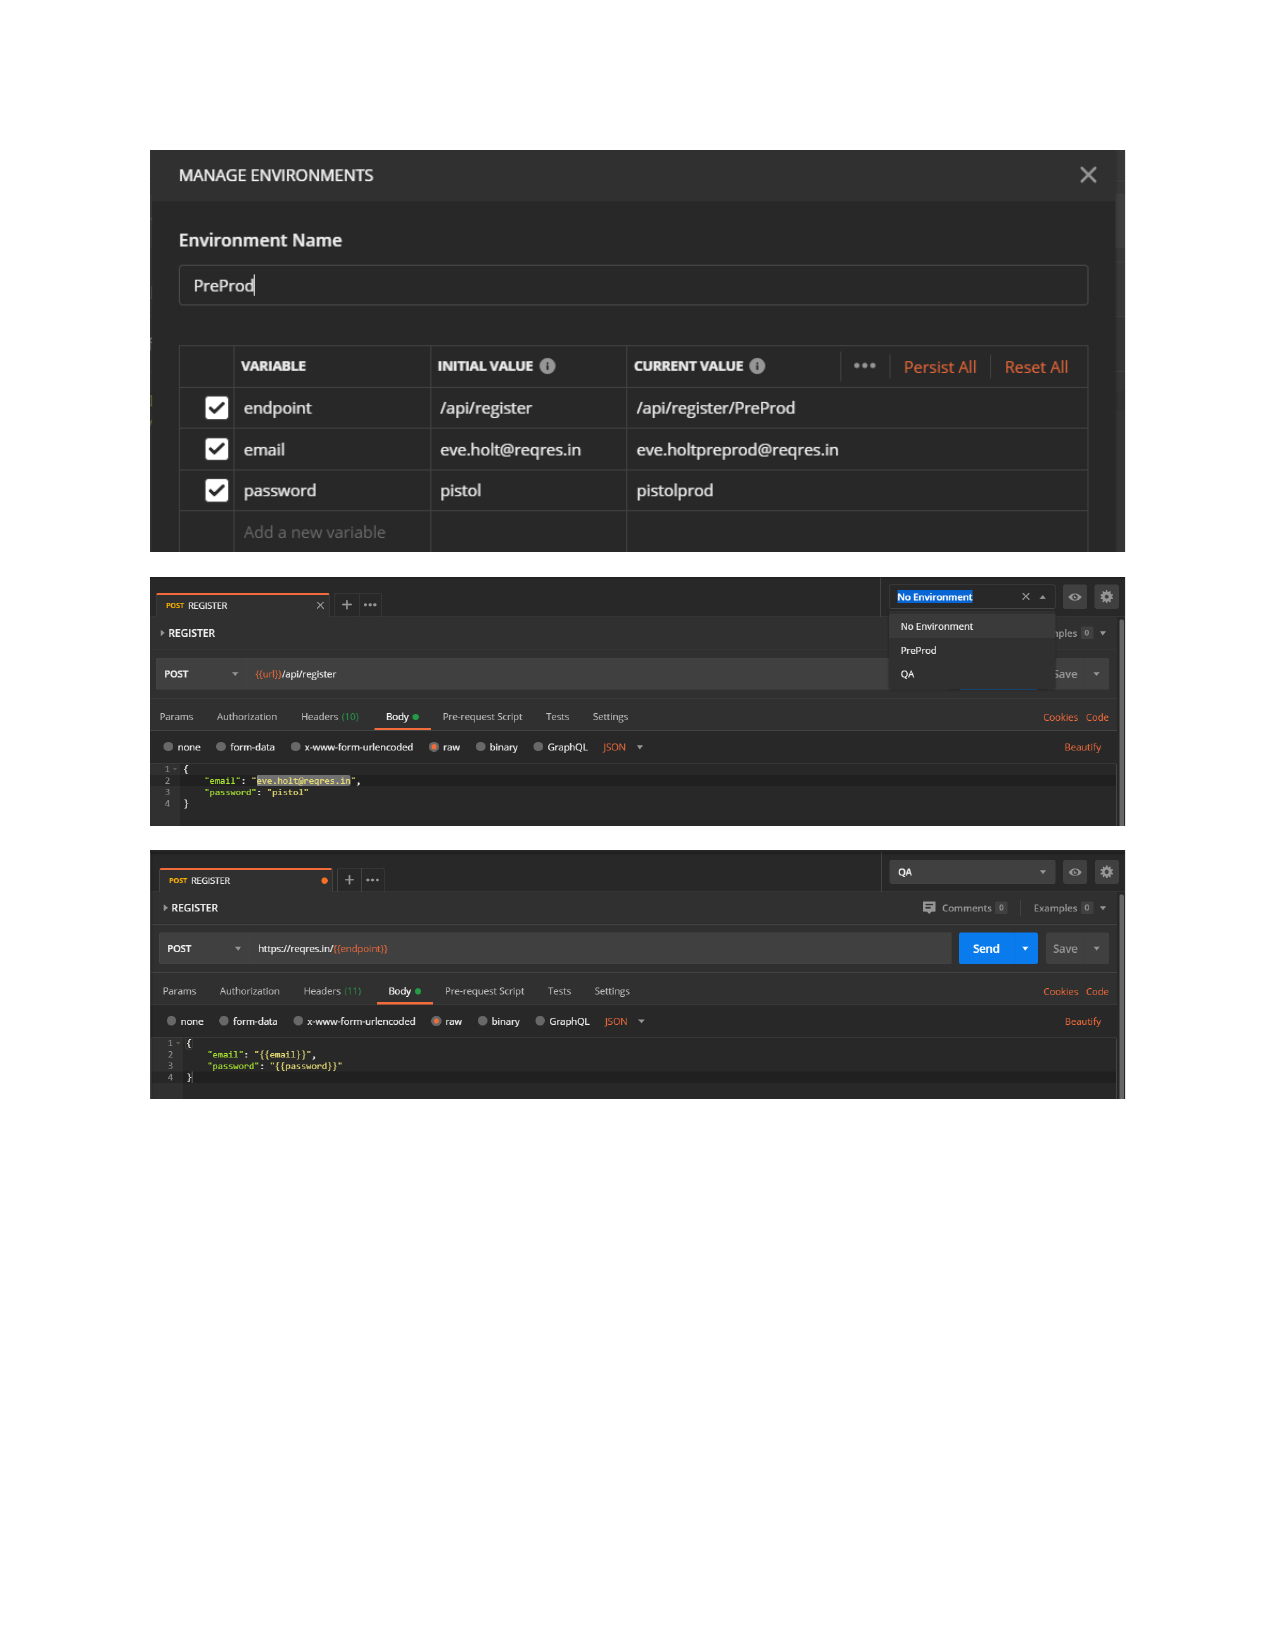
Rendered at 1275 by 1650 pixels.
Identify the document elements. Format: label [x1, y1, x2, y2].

picture [150, 150, 1125, 552]
picture [150, 850, 1125, 1099]
picture [150, 577, 1125, 826]
